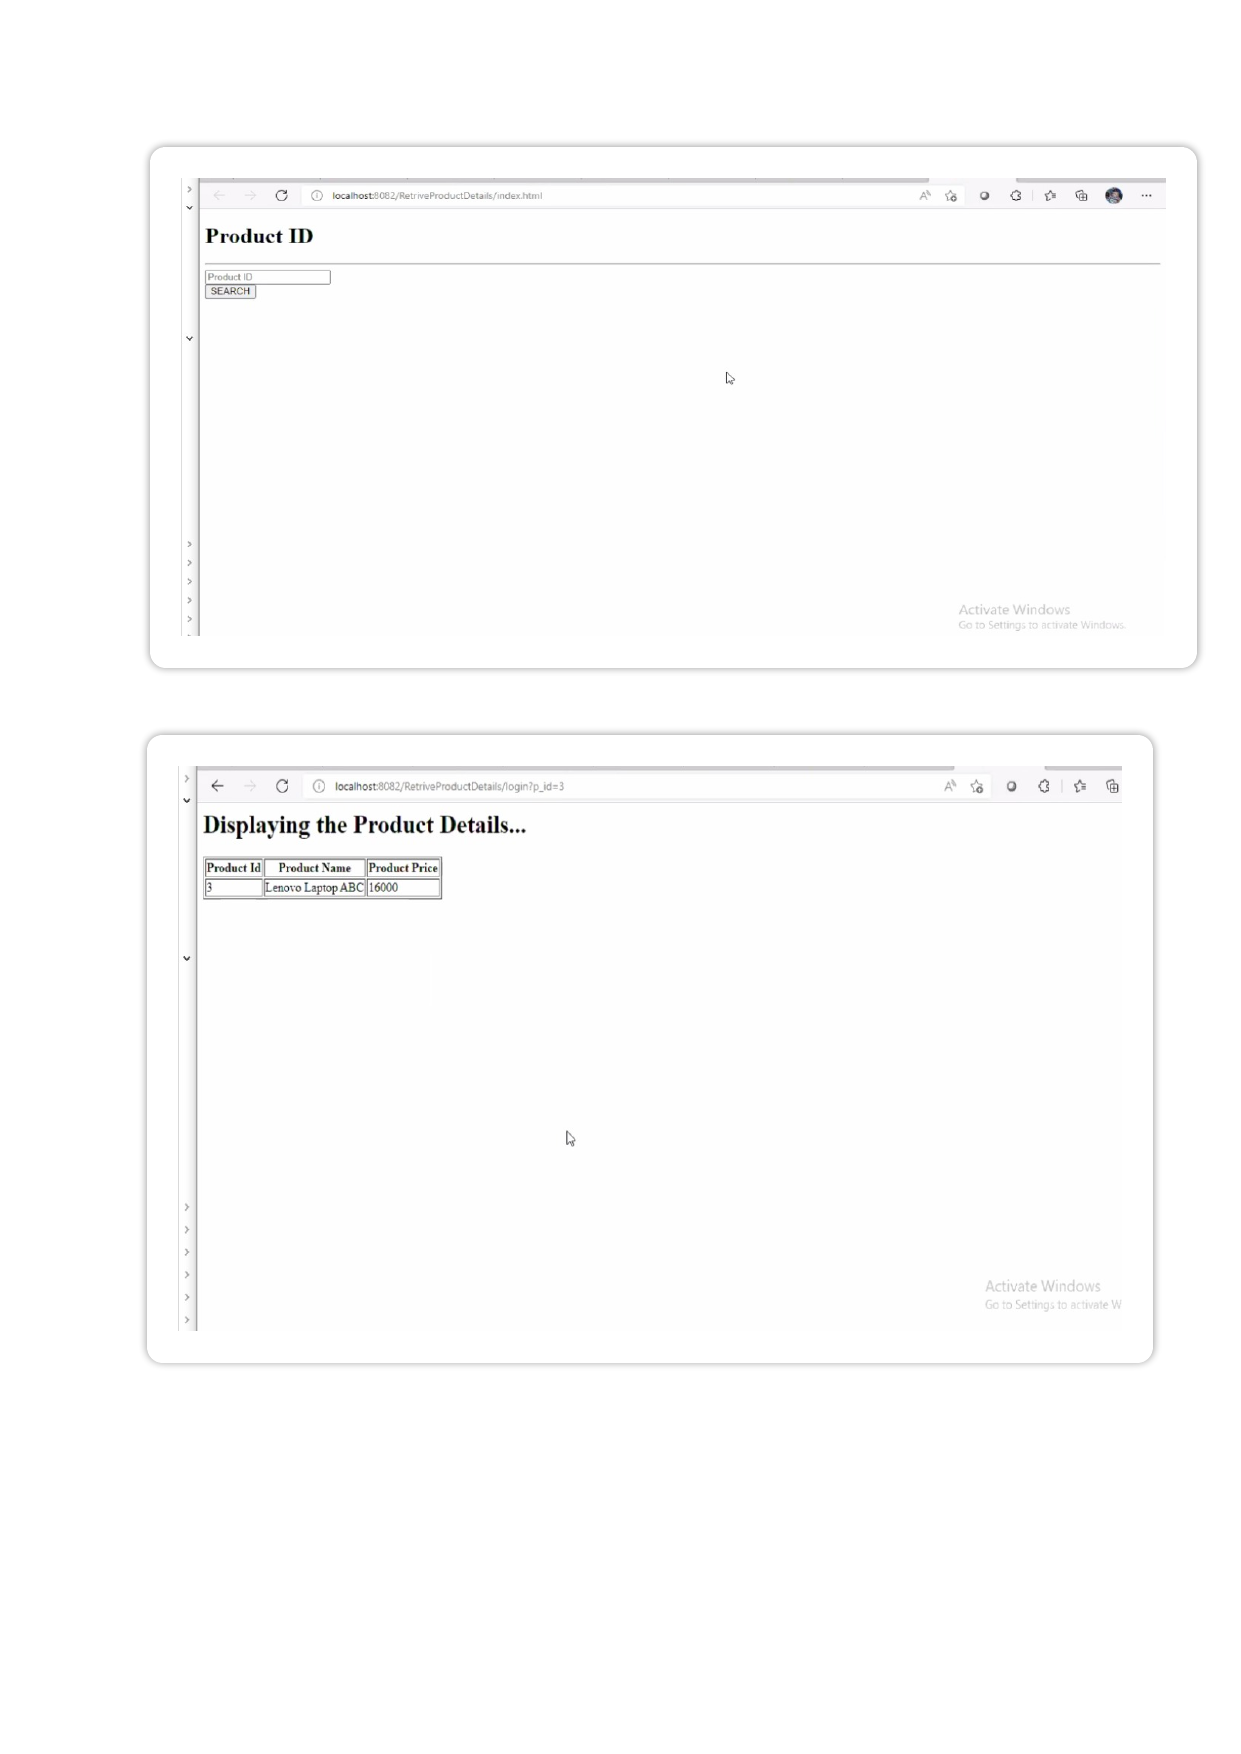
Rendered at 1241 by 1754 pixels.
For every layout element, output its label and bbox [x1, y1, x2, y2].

picture [178, 766, 1122, 1331]
picture [181, 178, 1166, 636]
